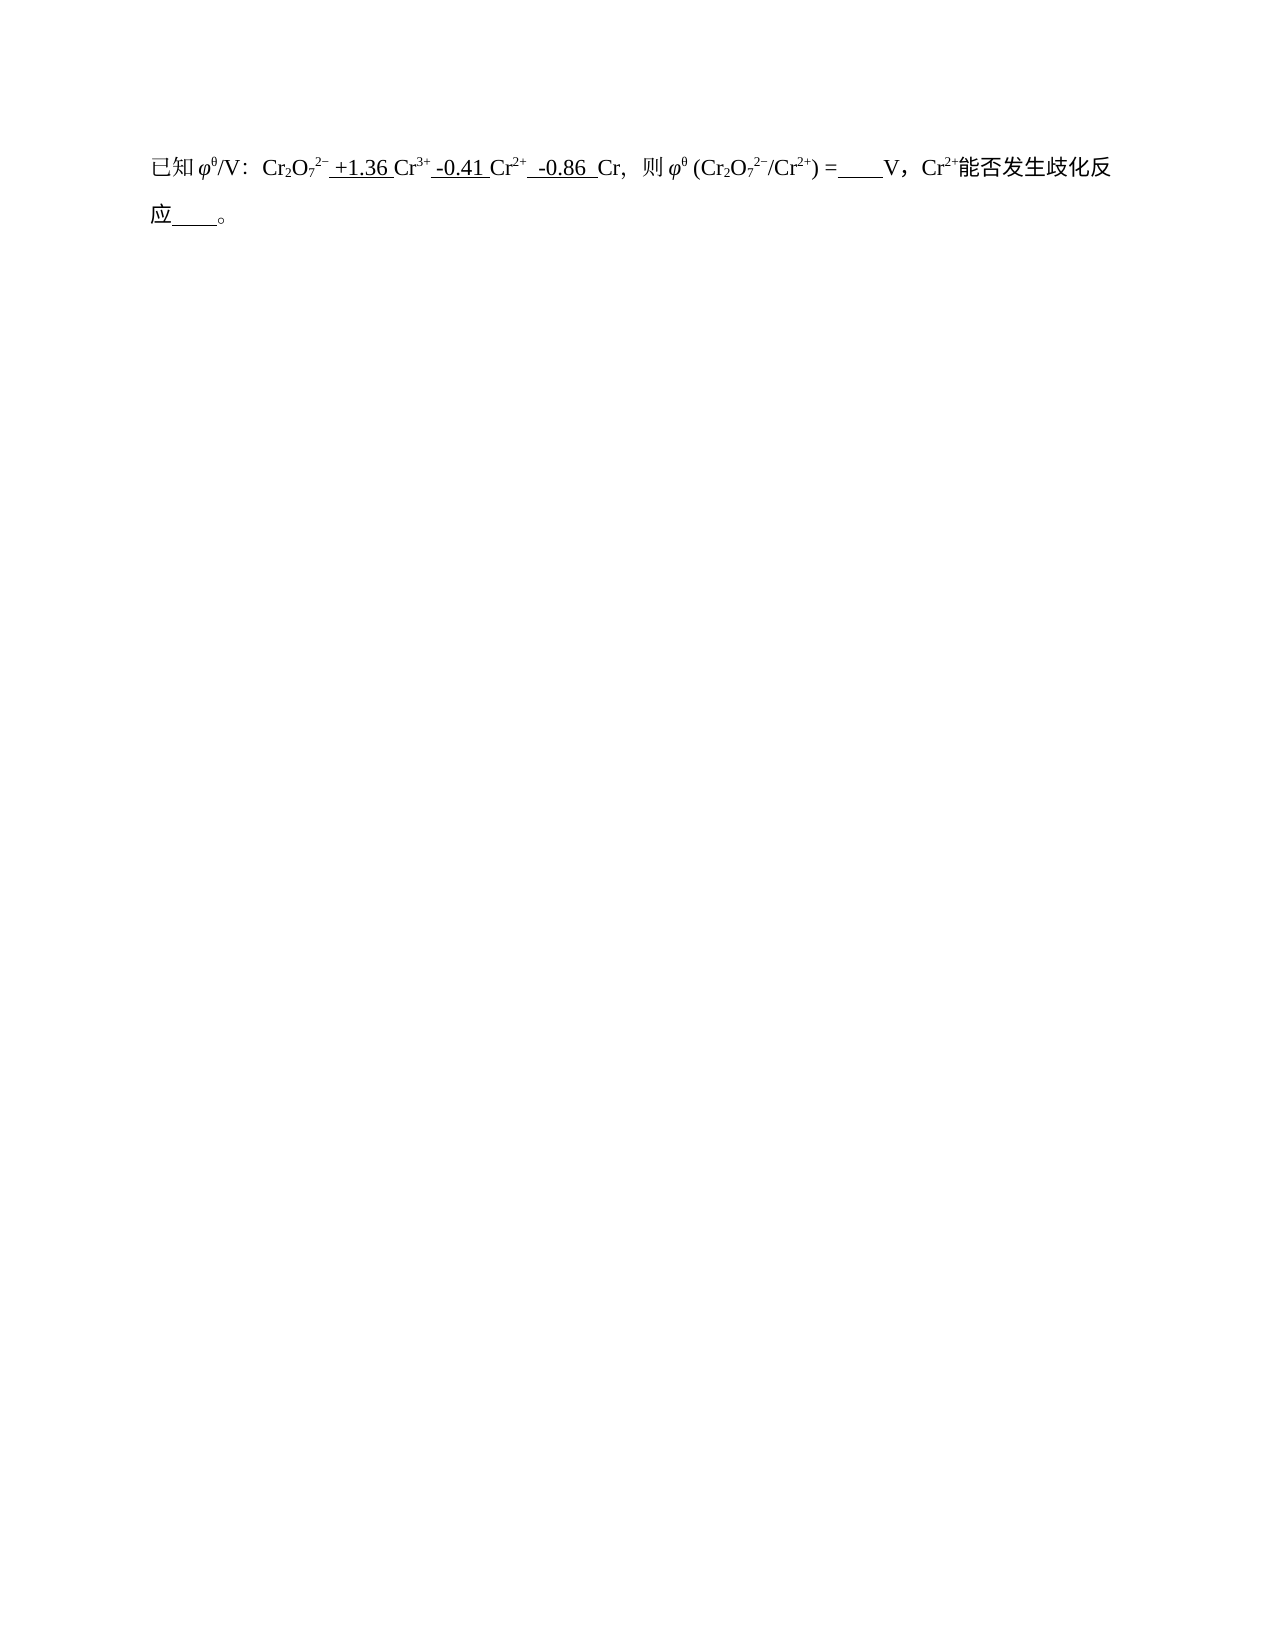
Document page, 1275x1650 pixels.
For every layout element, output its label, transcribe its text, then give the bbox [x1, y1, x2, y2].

text 已知φθ/V：Cr2O72− +1.36 Cr3+ -0.41 Cr2+ -0.86 Cr，则φθ (Cr2O72−/Cr2+) = V，Cr2+能否发生歧化反应 。 [150, 150, 1125, 235]
